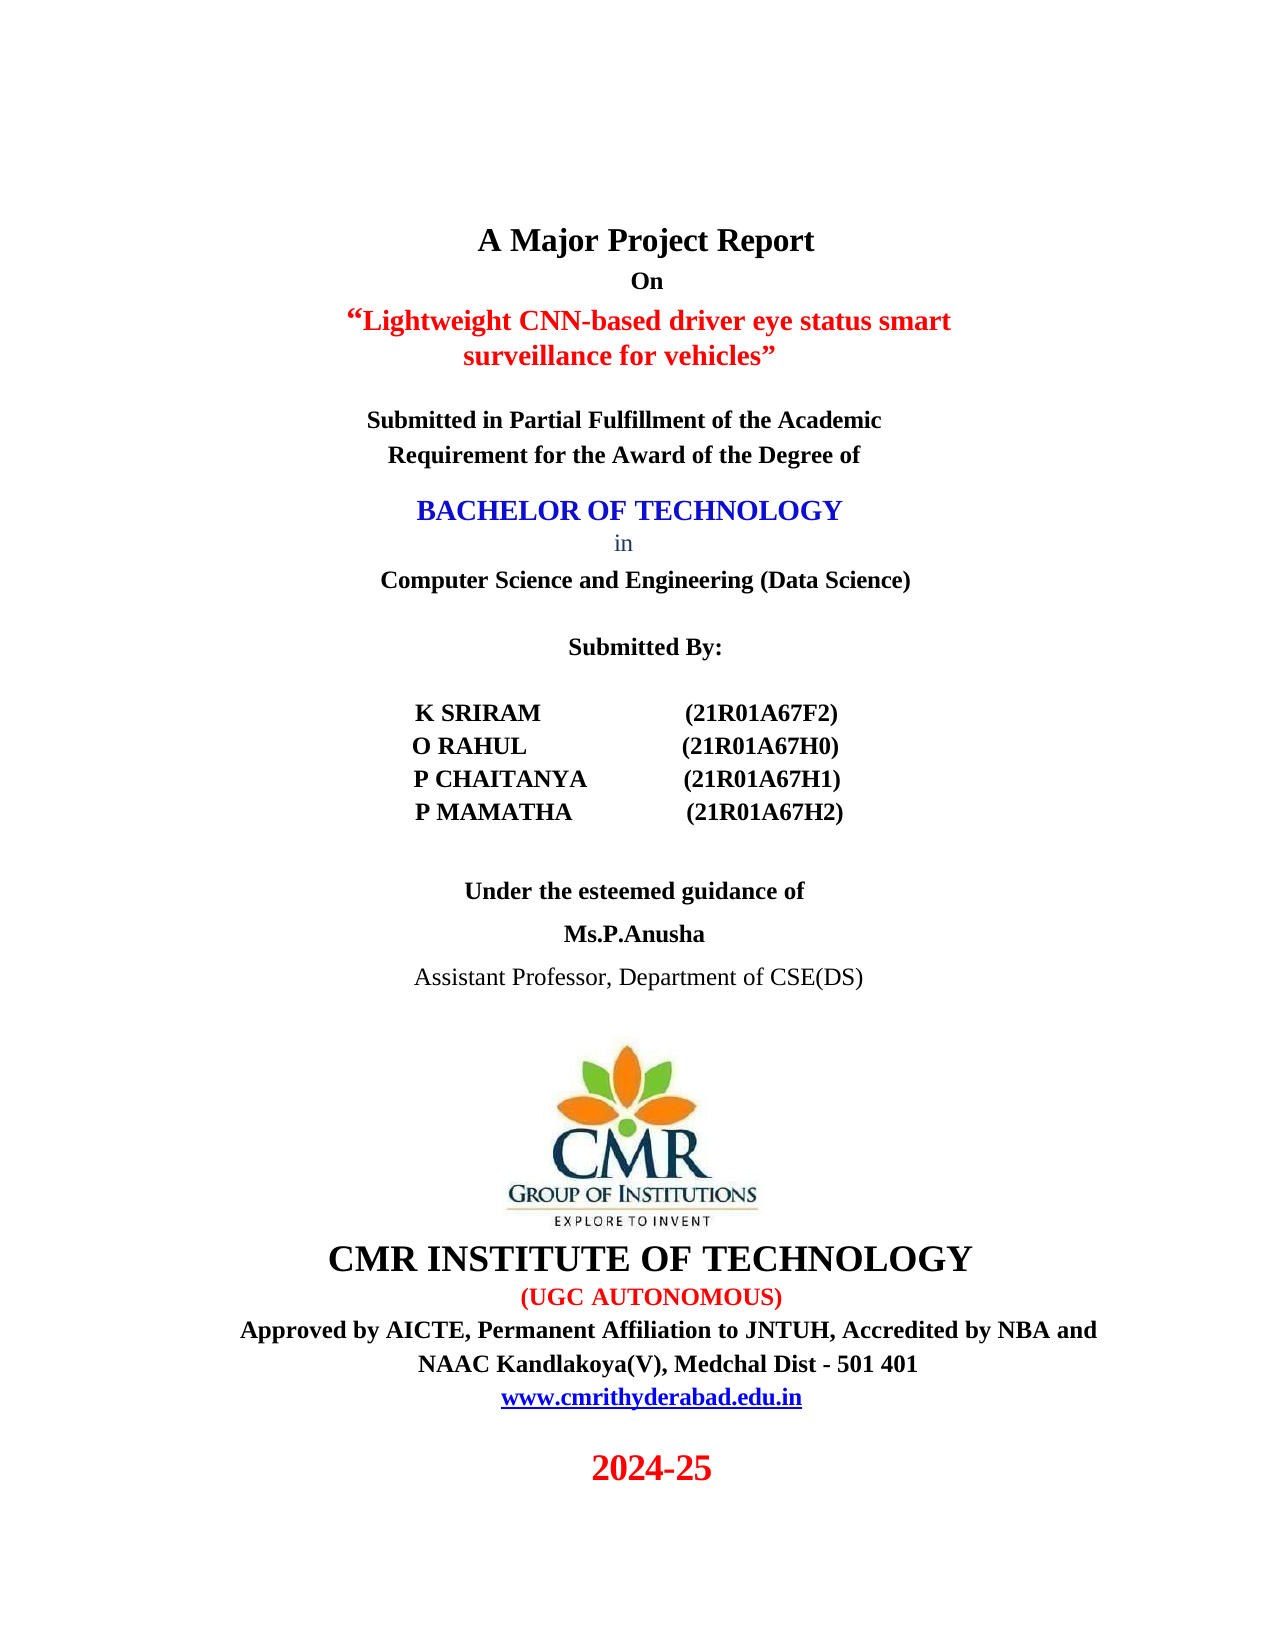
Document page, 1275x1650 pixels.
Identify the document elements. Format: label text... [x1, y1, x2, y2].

subtitle Under the esteemed guidance of Ms.P.Anusha [399, 876, 869, 948]
text P MAMATHA (21R01A67H2) [75, 797, 1183, 825]
text BACHELOR OF TECHNOLOGY [331, 493, 929, 526]
text O RAHUL (21R01A67H0) [75, 731, 1176, 760]
subtitle Approved by AICTE, Permanent Affiliation to JNTUH, Accredited by NBA and NAAC Kandlakoya(V), Medchal Dist - 501 401 [214, 1316, 1123, 1378]
subtitle “Lightweight CNN-based driver eye status smart surveillance for vehicles” [346, 299, 1057, 371]
subtitle A Major Project Report [348, 220, 944, 258]
text (UGC AUTONOMOUS) [358, 1282, 944, 1311]
text K SRIRAM (21R01A67F2) [75, 699, 1178, 727]
subtitle Submitted in Partial Fulfillment of the Academic Requirement for the Award of the Degree of [331, 405, 917, 469]
text in [331, 528, 917, 557]
subtitle Computer Science and Engineering (Data Science) Submitted By: [346, 566, 944, 661]
text 2024-25 [359, 1446, 944, 1489]
text P CHAITANYA (21R01A67H1) [75, 764, 1179, 792]
text CMR INSTITUTE OF TECHNOLOGY [75, 1035, 1226, 1280]
text www.cmrithyderabad.edu.in [358, 1383, 944, 1411]
text Assistant Professor, Department of CSE(DS) [332, 963, 944, 991]
text On [350, 266, 944, 294]
